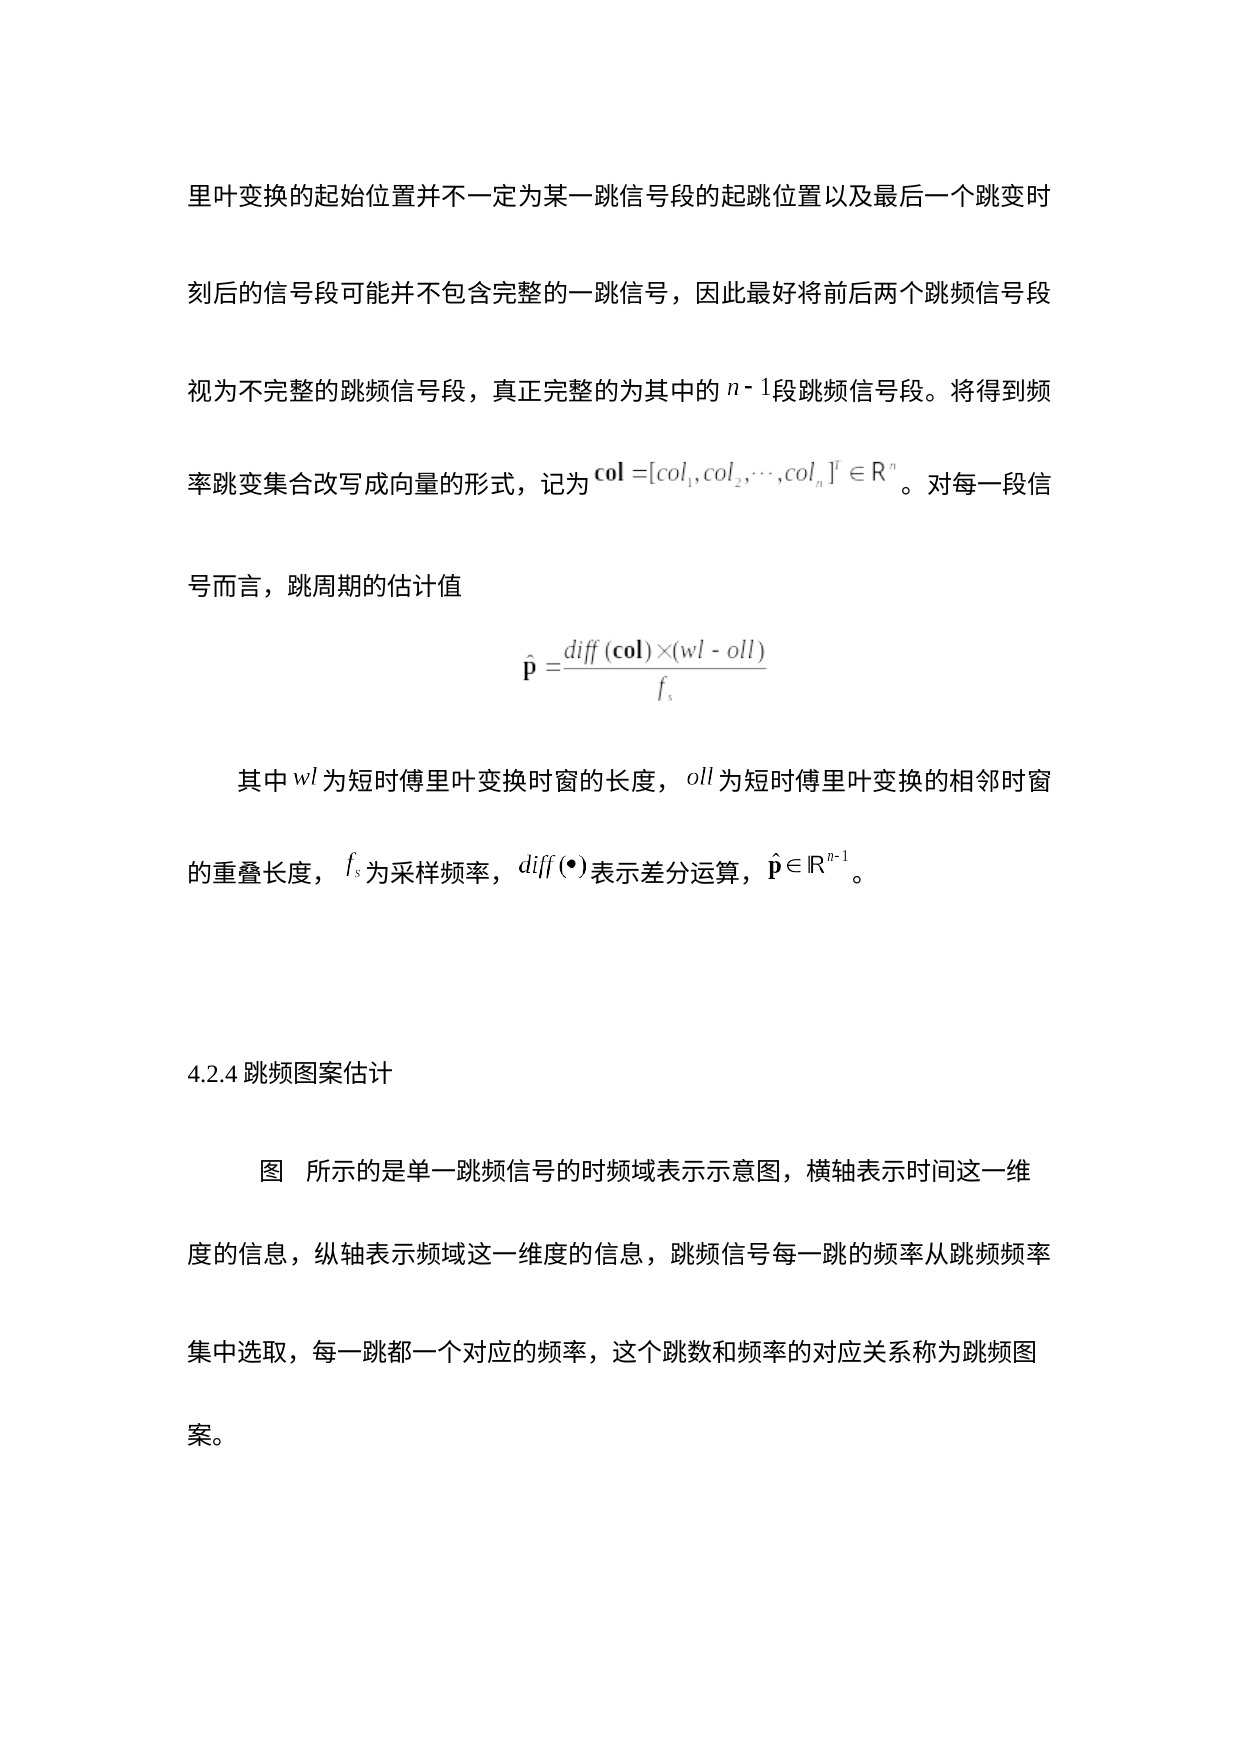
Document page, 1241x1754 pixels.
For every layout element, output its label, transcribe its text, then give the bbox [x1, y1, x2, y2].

text 案。 [187, 1401, 1053, 1466]
text 4.2.4 跳频图案估计 [187, 1039, 1053, 1104]
text 其中为短时傅里叶变换时窗的长度，为短时傅里叶变换的相邻时窗的重叠长度，为采样频率，表示差分运算，。 [187, 747, 1053, 909]
text 图 所示的是单一跳频信号的时频域表示示意图，横轴表示时间这一维 [187, 1137, 1053, 1202]
text 度的信息，纵轴表示频域这一维度的信息，跳频信号每一跳的频率从跳频频率集中选取，每一跳都一个对应的频率，这个跳数和频率的对应关系称为跳频图 [187, 1220, 1053, 1383]
